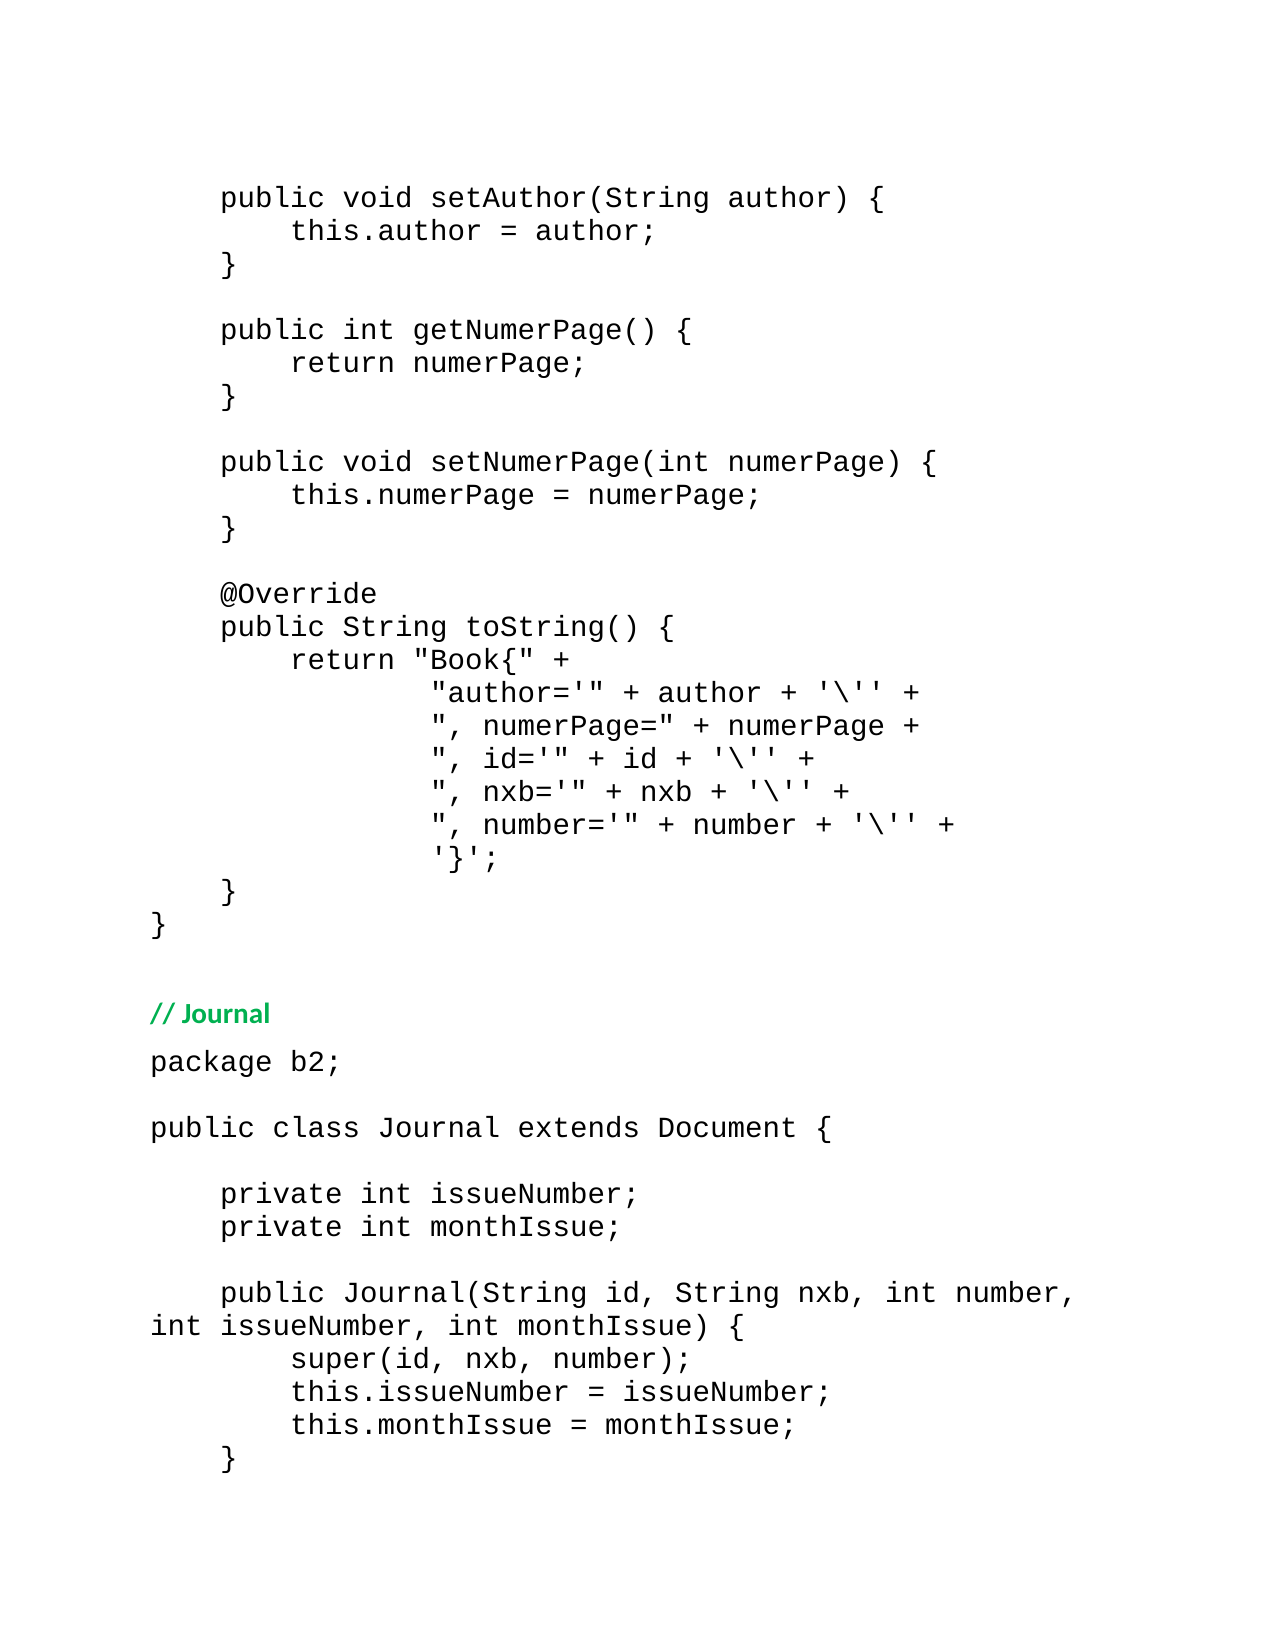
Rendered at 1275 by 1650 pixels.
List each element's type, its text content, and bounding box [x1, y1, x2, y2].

text public class Journal extends Document { [150, 1113, 1125, 1146]
text public int getNumerPage() { [150, 315, 1125, 348]
text public void setNumerPage(int numerPage) { [150, 447, 1125, 480]
text @Override [150, 579, 1125, 612]
text this.issueNumber = issueNumber; [150, 1377, 1125, 1410]
text package b2; [150, 1047, 1125, 1080]
text return numerPage; [150, 348, 1125, 381]
text } [150, 1443, 1125, 1476]
text ", number='" + number + '\'' + [150, 810, 1125, 843]
text super(id, nxb, number); [150, 1344, 1125, 1377]
text ", id='" + id + '\'' + [150, 744, 1125, 777]
text } [150, 381, 1125, 414]
text "author='" + author + '\'' + [150, 678, 1125, 711]
text ", nxb='" + nxb + '\'' + [150, 777, 1125, 810]
text public String toString() { [150, 612, 1125, 645]
text private int monthIssue; [150, 1212, 1125, 1245]
text } [150, 909, 1125, 942]
text this.monthIssue = monthIssue; [150, 1410, 1125, 1443]
text public void setAuthor(String author) { [150, 183, 1125, 216]
text // Journal [150, 995, 1125, 1030]
text } [150, 513, 1125, 546]
text this.numerPage = numerPage; [150, 480, 1125, 513]
text return "Book{" + [150, 645, 1125, 678]
text private int issueNumber; [150, 1179, 1125, 1212]
text '}'; [150, 843, 1125, 876]
text ", numerPage=" + numerPage + [150, 711, 1125, 744]
text this.author = author; [150, 216, 1125, 249]
text } [150, 249, 1125, 282]
text } [150, 876, 1125, 909]
text public Journal(String id, String nxb, int number, int issueNumber, int monthIssue) { [150, 1278, 1125, 1344]
